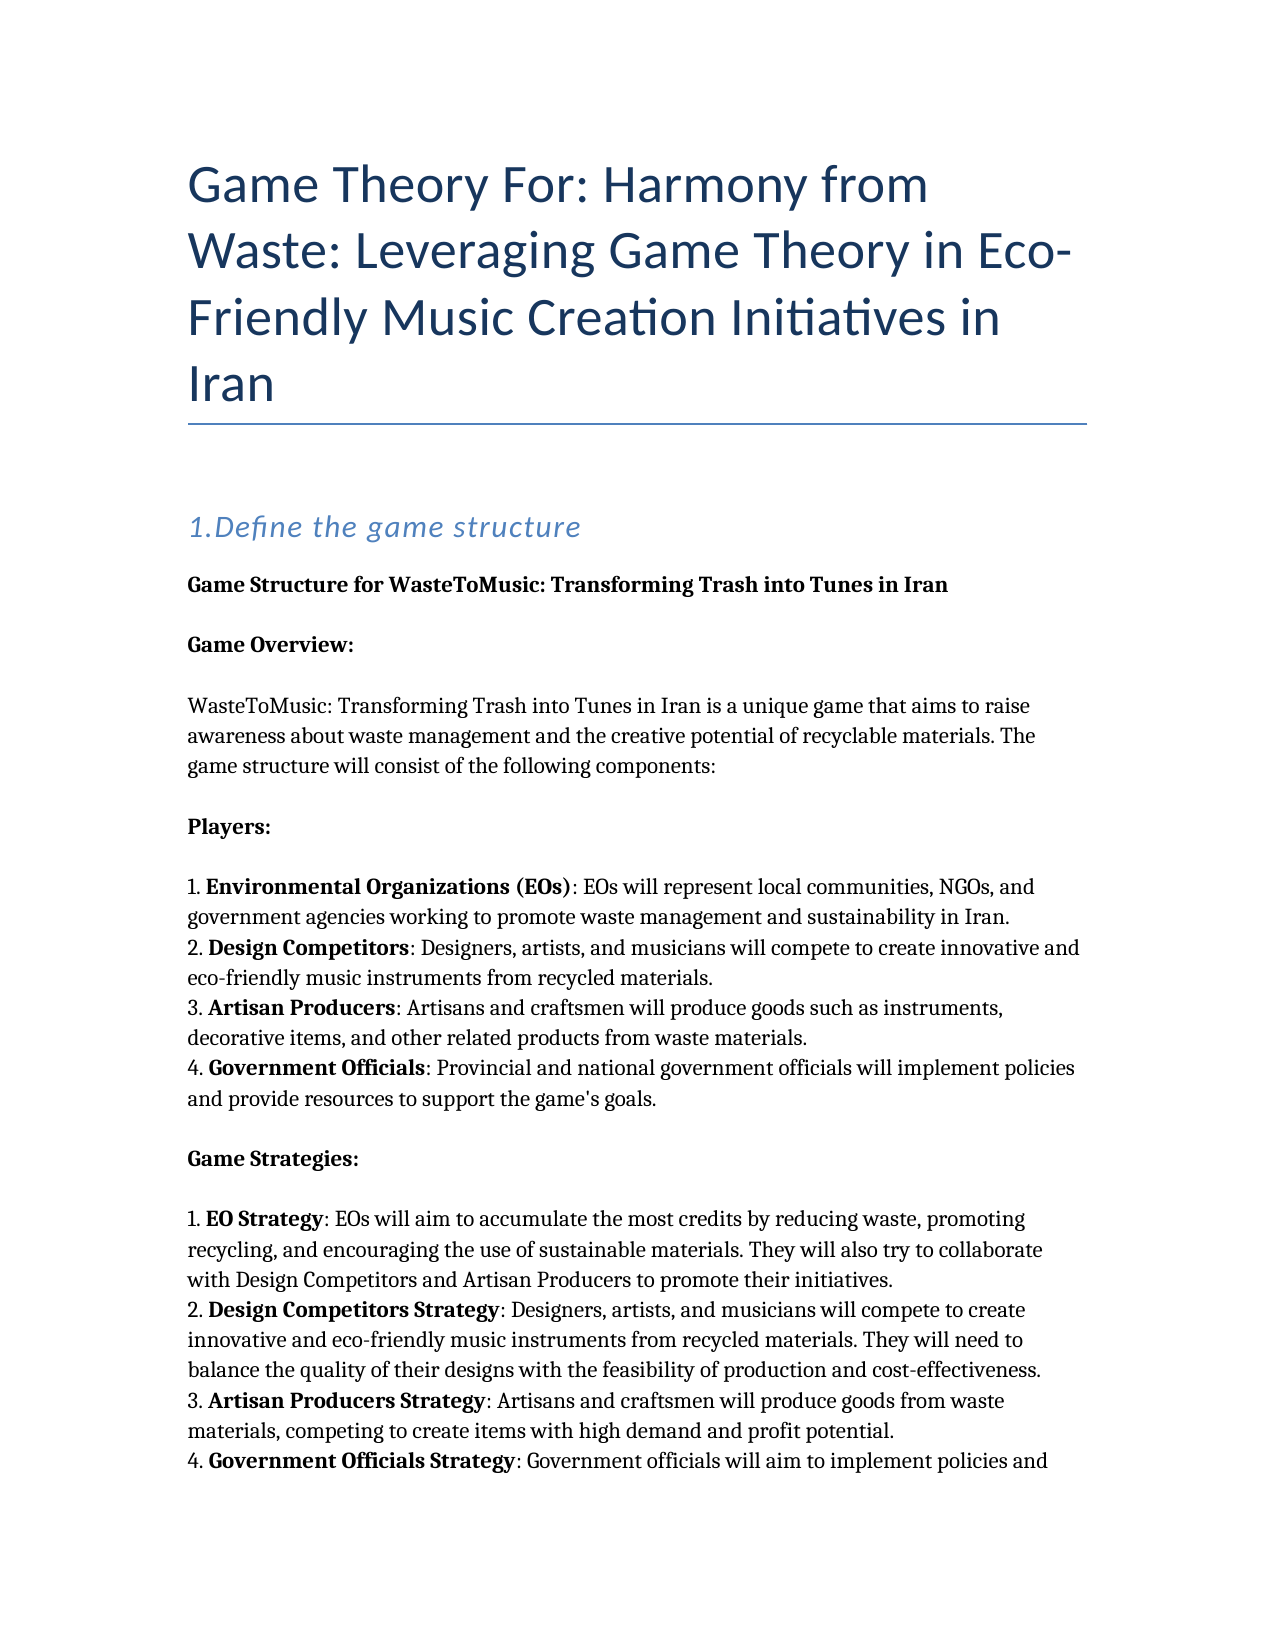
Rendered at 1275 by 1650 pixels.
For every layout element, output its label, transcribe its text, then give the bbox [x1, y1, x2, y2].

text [187, 572, 1087, 1474]
title Game Theory For: Harmony from Waste: Leveraging Game Theory in Eco-Friendly Music Creation Initiatives in Iran [187, 150, 1087, 425]
subtitle 1.Define the game structure [187, 507, 1087, 545]
